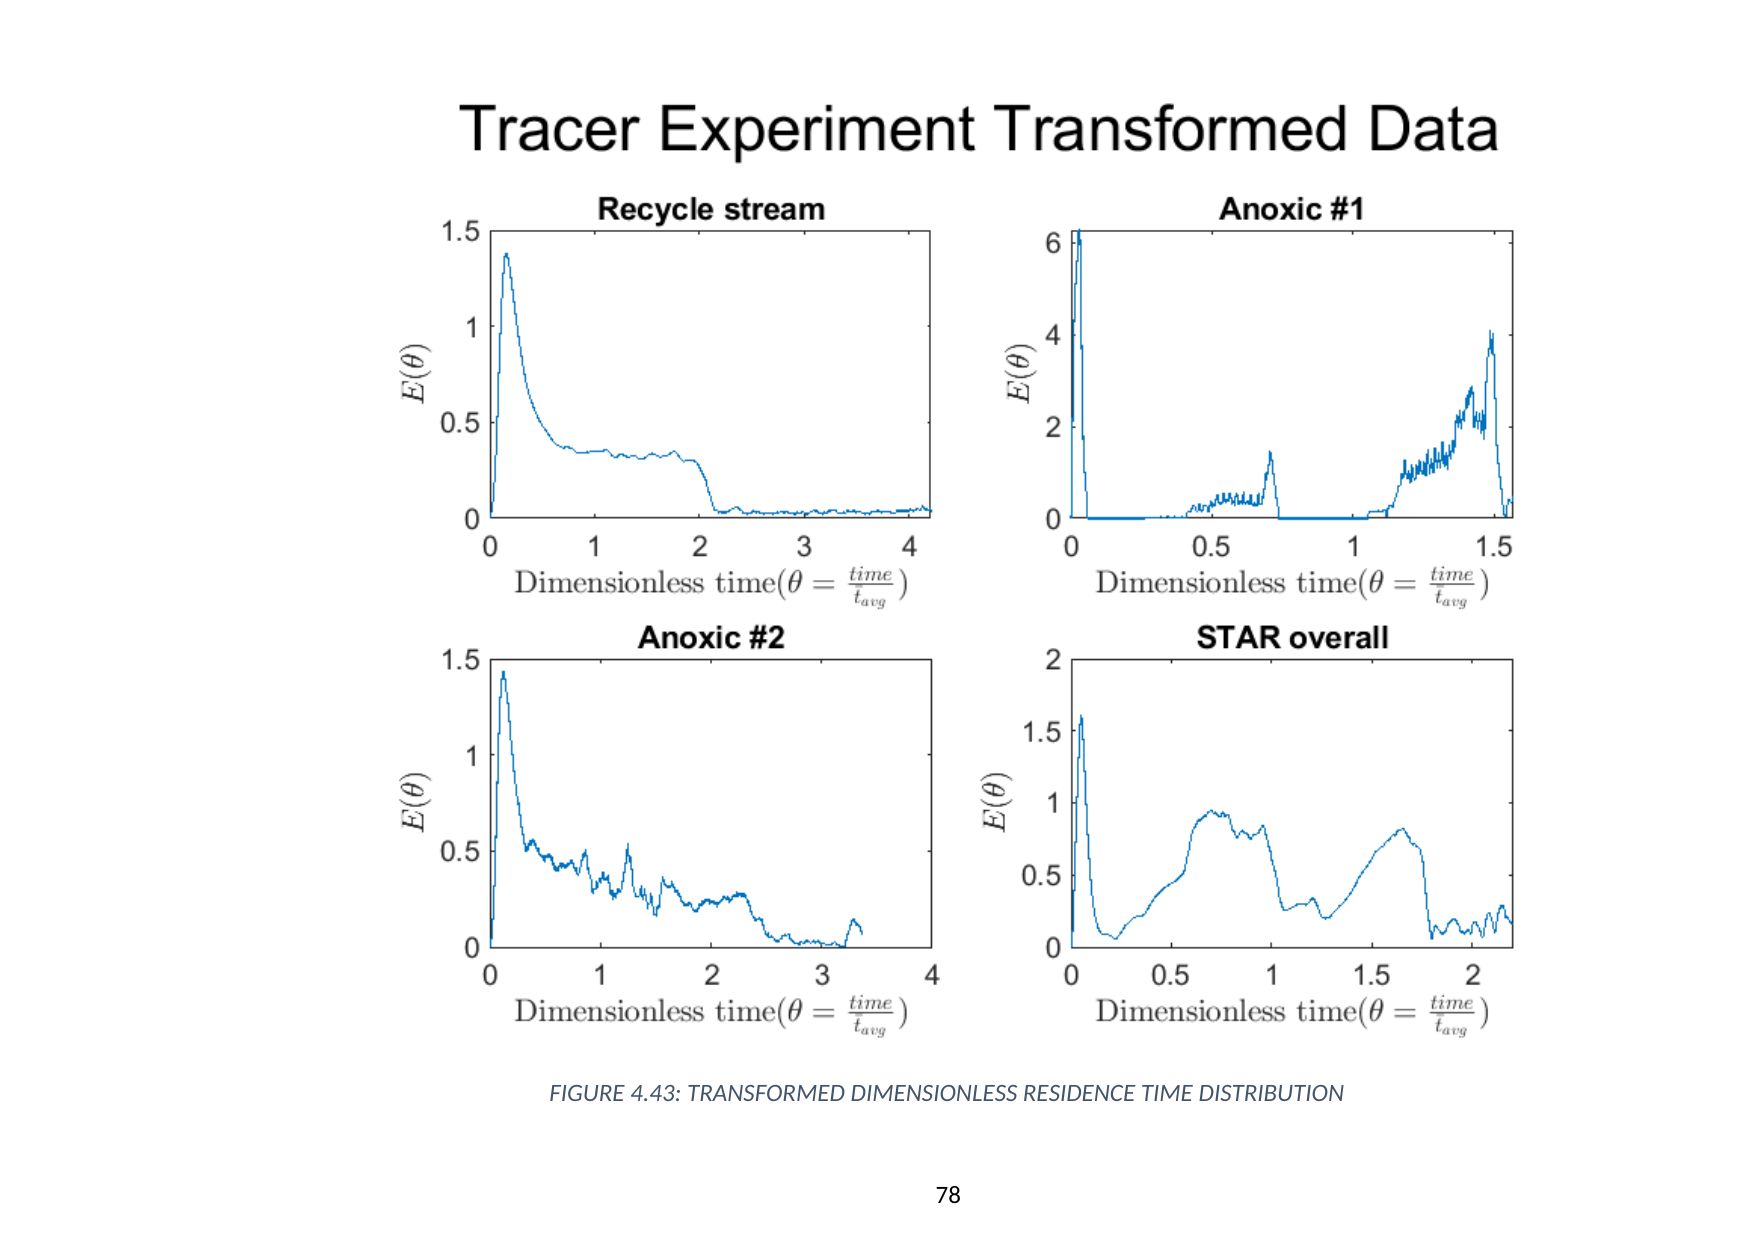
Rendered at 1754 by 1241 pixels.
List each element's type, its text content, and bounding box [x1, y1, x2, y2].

picture [318, 72, 1639, 1062]
